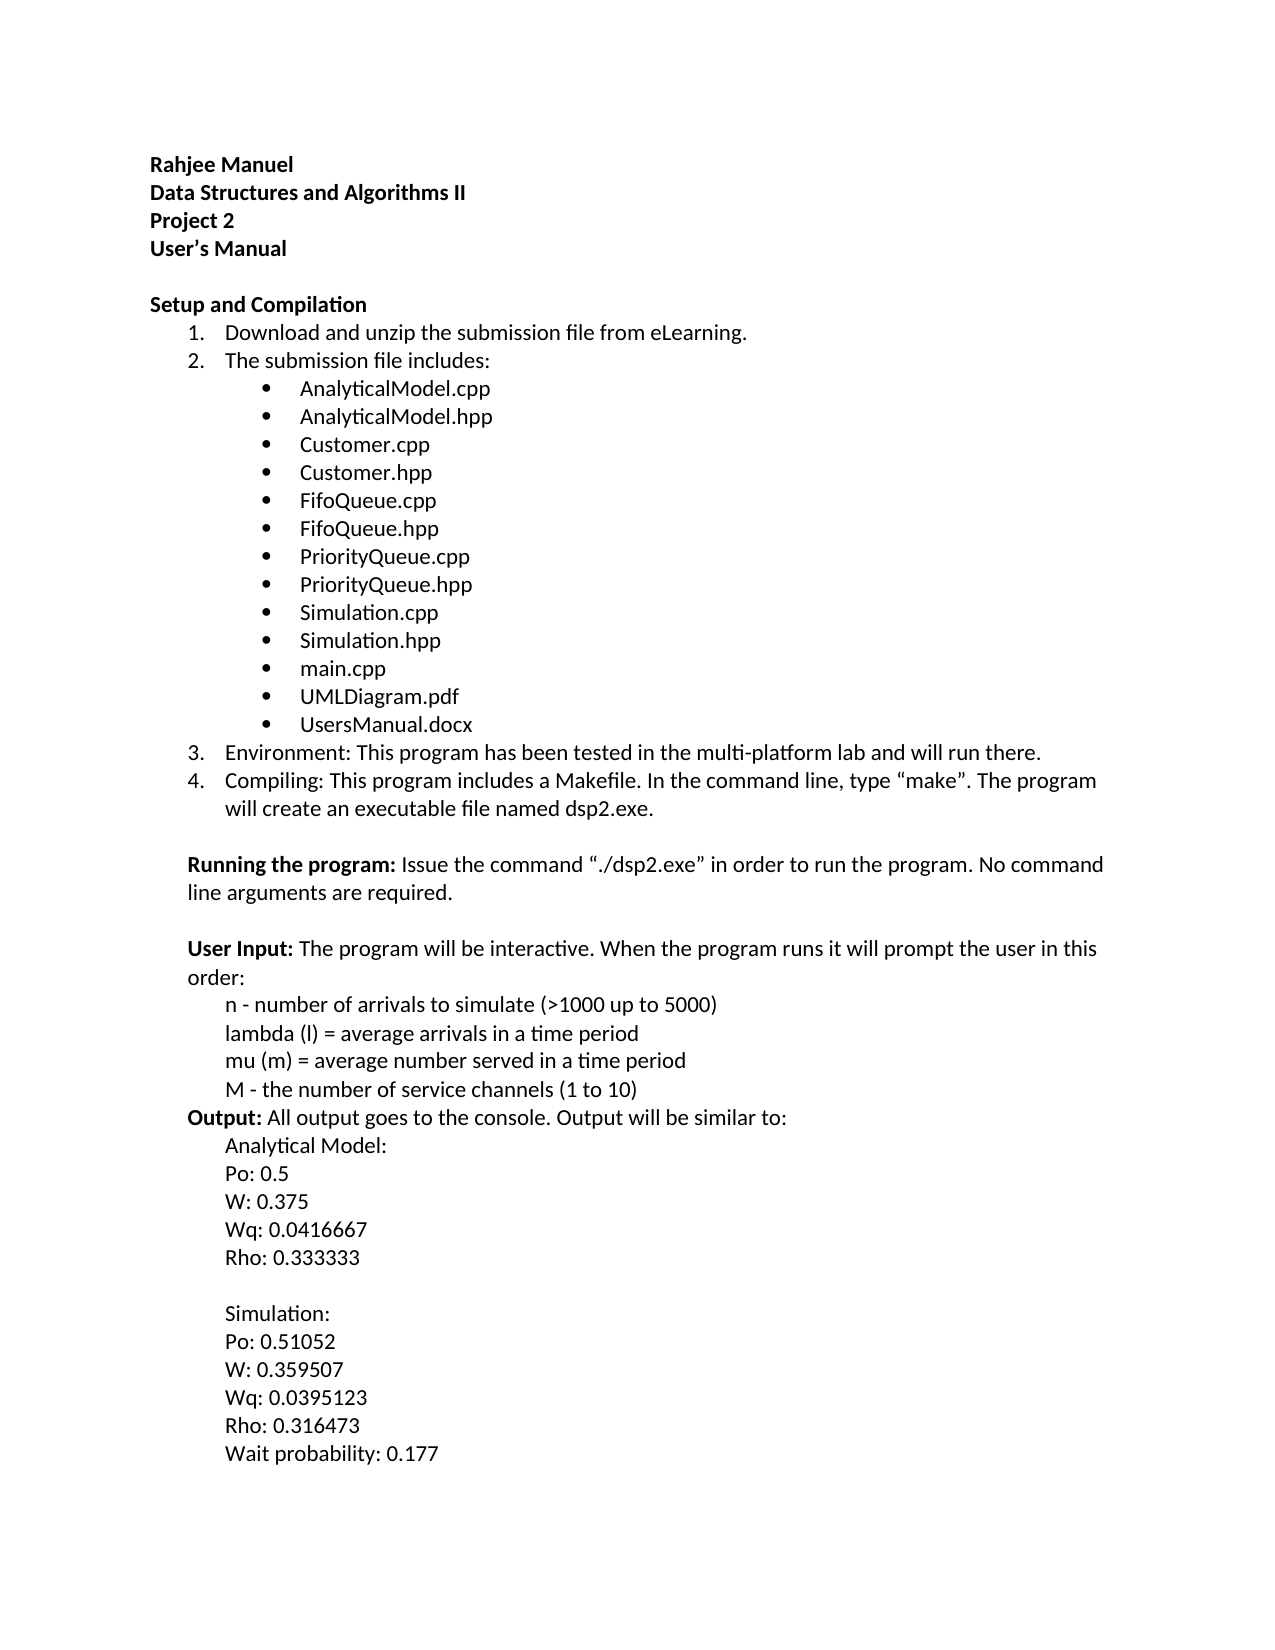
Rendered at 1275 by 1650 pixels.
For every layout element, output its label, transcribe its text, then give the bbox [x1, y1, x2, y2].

text Simulation: [225, 1299, 1125, 1327]
list Download and unzip the submission file from eLearning. [187, 318, 1125, 346]
text W: 0.359507 [225, 1355, 1125, 1383]
text lambda (l) = average arrivals in a time period [225, 1019, 1125, 1047]
text Wq: 0.0416667 [225, 1215, 1125, 1243]
list main.cpp [262, 654, 1125, 682]
list Customer.cpp [262, 430, 1125, 458]
text User Input: The program will be interactive. When the program runs it will prompt the user in this order: [187, 934, 1125, 991]
list Compiling: This program includes a Makefile. In the command line, type “make”. The program will create an executable file named dsp2.exe. [187, 766, 1125, 822]
text Running the program: Issue the command “./dsp2.exe” in order to run the program. No command line arguments are required. [187, 851, 1125, 907]
text Setup and Compilation [150, 290, 1125, 318]
list UsersManual.docx [262, 710, 1125, 738]
text Analytical Model: [225, 1131, 1125, 1159]
list Simulation.cpp [262, 598, 1125, 626]
list FifoQueue.cpp [262, 486, 1125, 514]
text Wq: 0.0395123 [225, 1383, 1125, 1411]
list The submission file includes: [187, 346, 1125, 374]
text Rho: 0.333333 [225, 1243, 1125, 1271]
text Output: All output goes to the console. Output will be similar to: [187, 1103, 1125, 1131]
text Wait probability: 0.177 [225, 1439, 1125, 1467]
text Po: 0.51052 [225, 1327, 1125, 1355]
list Environment: This program has been tested in the multi-platform lab and will run there. [187, 738, 1125, 766]
text Po: 0.5 [225, 1159, 1125, 1187]
text User’s Manual [150, 234, 1125, 262]
text Project 2 [150, 206, 1125, 234]
list AnalyticalModel.cpp [262, 374, 1125, 402]
list AnalyticalModel.hpp [262, 402, 1125, 430]
list Simulation.hpp [262, 626, 1125, 654]
list UMLDiagram.pdf [262, 682, 1125, 710]
text mu (m) = average number served in a time period [225, 1047, 1125, 1075]
text Data Structures and Algorithms II [150, 178, 1125, 206]
list FifoQueue.hpp [262, 514, 1125, 542]
text M - the number of service channels (1 to 10) [150, 1075, 1125, 1103]
text Rahjee Manuel [150, 150, 1125, 178]
text W: 0.375 [225, 1187, 1125, 1215]
text n - number of arrivals to simulate (>1000 up to 5000) [150, 991, 1125, 1019]
list PriorityQueue.cpp [262, 542, 1125, 570]
list PriorityQueue.hpp [262, 570, 1125, 598]
list Customer.hpp [262, 458, 1125, 486]
text Rho: 0.316473 [225, 1411, 1125, 1439]
